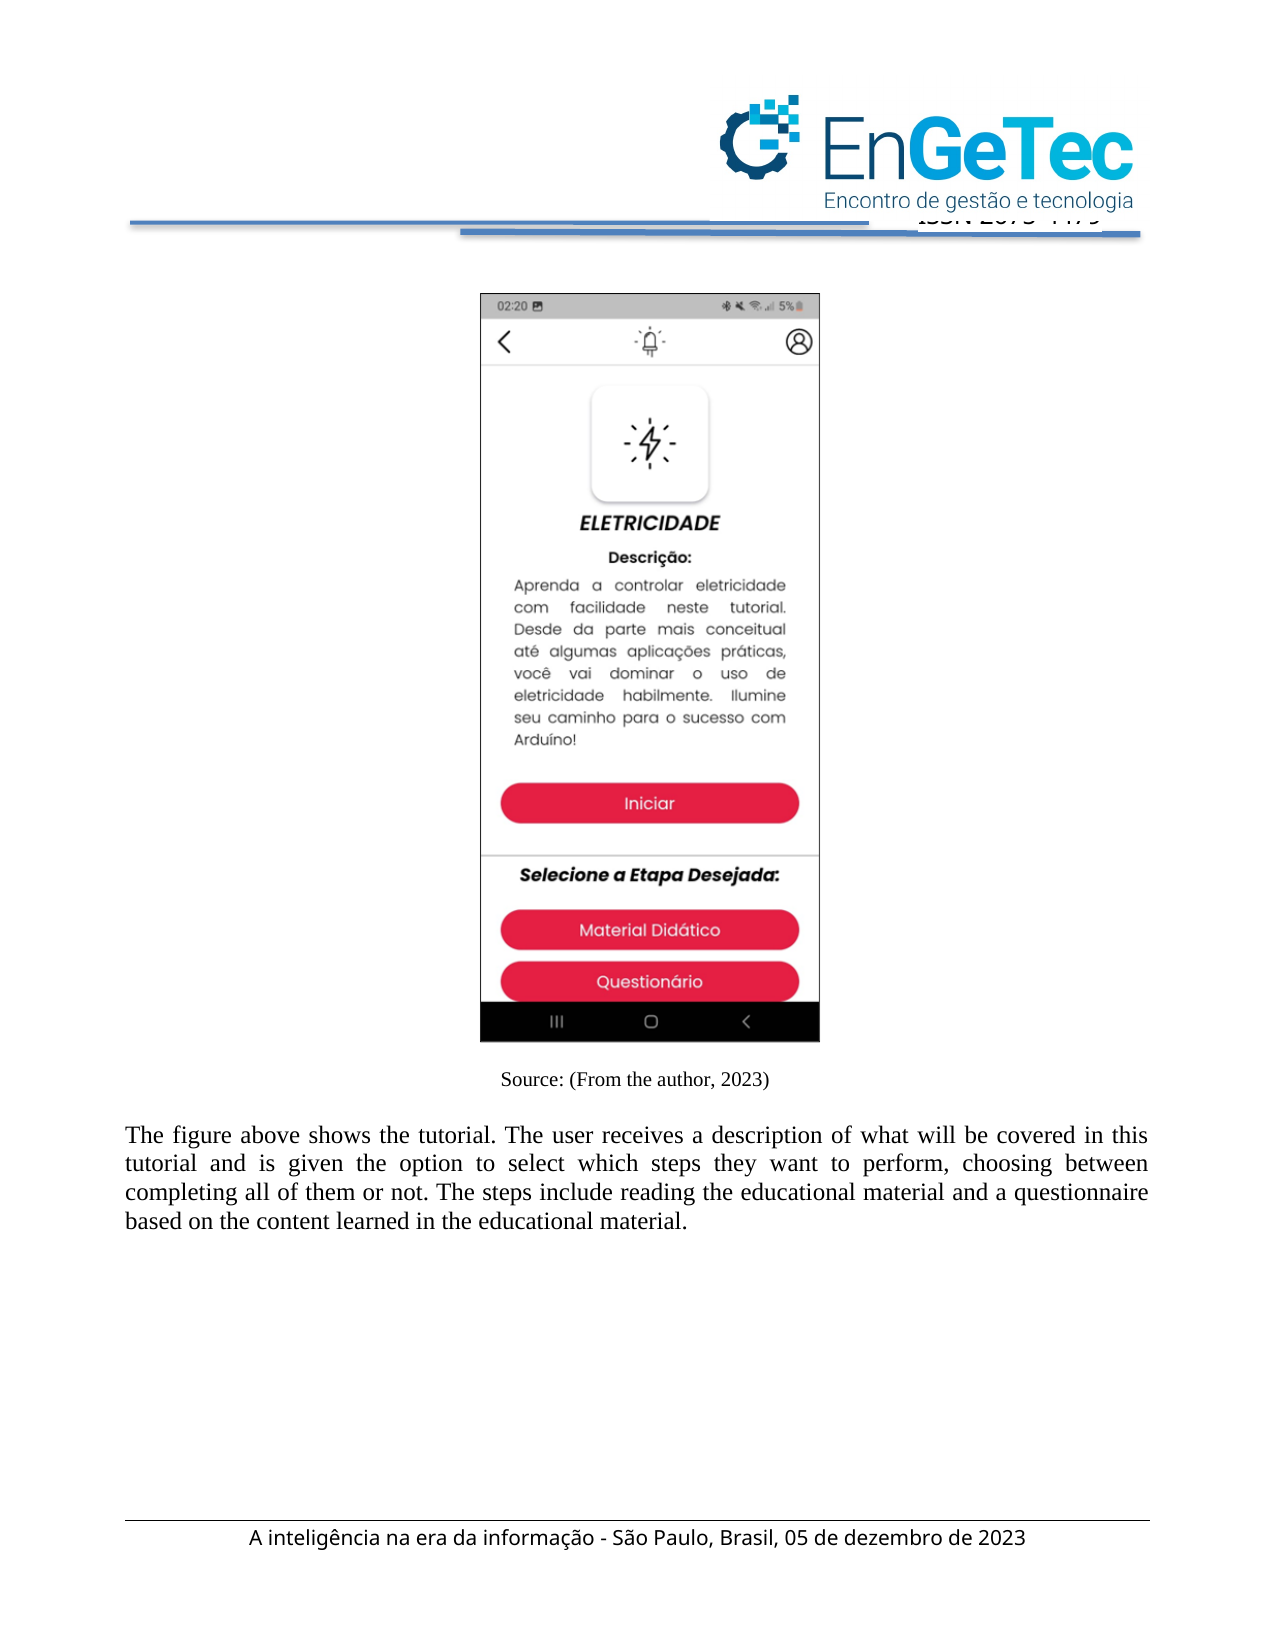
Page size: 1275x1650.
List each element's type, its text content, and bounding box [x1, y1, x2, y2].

picture [709, 75, 1150, 221]
text The figure above shows the tutorial. The user receives a description of what will be covered in this tutorial and is given the option to select which steps they want to perform, choosing between completing all of them or not. The steps include reading the educational material and a questionnaire based on the content learned in the educational material. [125, 1120, 1150, 1235]
picture [479, 292, 821, 1043]
text Source: (From the author, 2023) [125, 1067, 1150, 1091]
